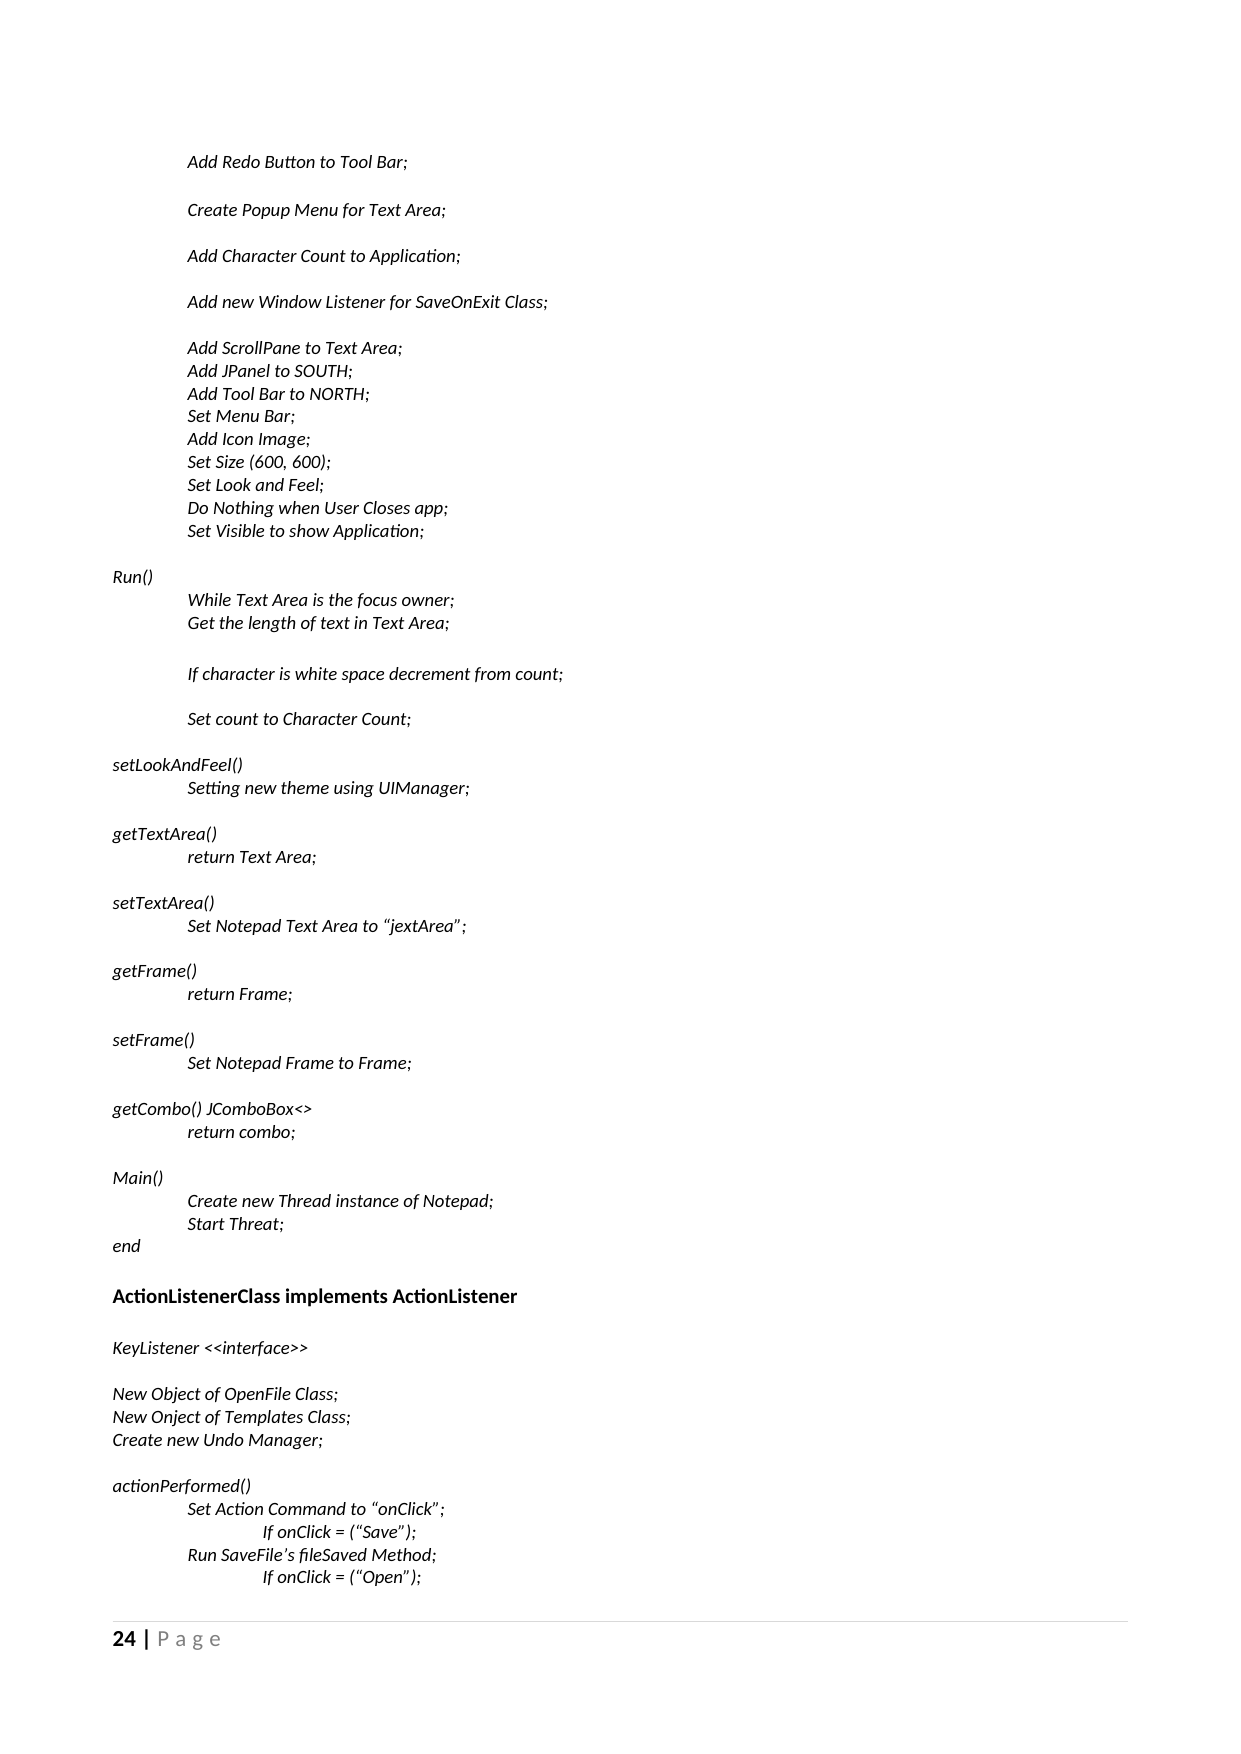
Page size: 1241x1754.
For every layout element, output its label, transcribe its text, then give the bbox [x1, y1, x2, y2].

text Add JPanel to SOUTH; [112, 359, 1128, 382]
text Set Notepad Text Area to “jextArea”; [112, 914, 1128, 937]
text Add ScrollPane to Text Area; [112, 336, 1128, 359]
text Create new Undo Manager; [112, 1428, 1128, 1451]
text Add Redo Button to Tool Bar; [112, 150, 1128, 173]
text Create Popup Menu for Text Area; [112, 198, 1128, 221]
text KeyListener <<interface>> [112, 1336, 1128, 1359]
text setFrame() [112, 1028, 1128, 1051]
text actionPerformed() [112, 1474, 1128, 1497]
text Create new Thread instance of Notepad; [112, 1189, 1128, 1212]
text Start Threat; [112, 1212, 1128, 1235]
text Get the length of text in Text Area; [112, 611, 1128, 634]
text Run() [112, 565, 1128, 588]
text end [112, 1235, 1128, 1258]
text Main() [112, 1166, 1128, 1189]
text Set count to Character Count; [112, 708, 1128, 731]
text New Onject of Templates Class; [112, 1405, 1128, 1428]
text setLookAndFeel() [112, 753, 1128, 776]
text Add Character Count to Application; [112, 244, 1128, 267]
text Run SaveFile’s fileSaved Method; [112, 1543, 1128, 1566]
text Set Notepad Frame to Frame; [112, 1051, 1128, 1074]
text Do Nothing when User Closes app; [112, 496, 1128, 519]
text Set Action Command to “onClick”; [112, 1497, 1128, 1520]
text return Text Area; [112, 845, 1128, 868]
text Set Menu Bar; [112, 404, 1128, 427]
text Add Tool Bar to NORTH; [112, 382, 1128, 404]
text If onClick = (“Save”); [112, 1520, 1128, 1543]
text Add new Window Listener for SaveOnExit Class; [112, 290, 1128, 313]
text While Text Area is the focus owner; [112, 588, 1128, 611]
text Setting new theme using UIManager; [112, 776, 1128, 799]
text Set Visible to show Application; [112, 519, 1128, 542]
text setTextArea() [112, 891, 1128, 914]
text If character is white space decrement from count; [112, 662, 1128, 685]
text return combo; [112, 1120, 1128, 1143]
text New Object of OpenFile Class; [112, 1382, 1128, 1405]
text ActionListenerClass implements ActionListener [112, 1283, 1128, 1308]
text return Frame; [112, 983, 1128, 1006]
text getFrame() [112, 960, 1128, 983]
text Add Icon Image; [112, 427, 1128, 450]
text getCombo() JComboBox<> [112, 1097, 1128, 1120]
text getTextArea() [112, 822, 1128, 845]
text If onClick = (“Open”); [187, 1566, 1128, 1588]
text Set Look and Feel; [112, 473, 1128, 496]
text Set Size (600, 600); [112, 450, 1128, 473]
